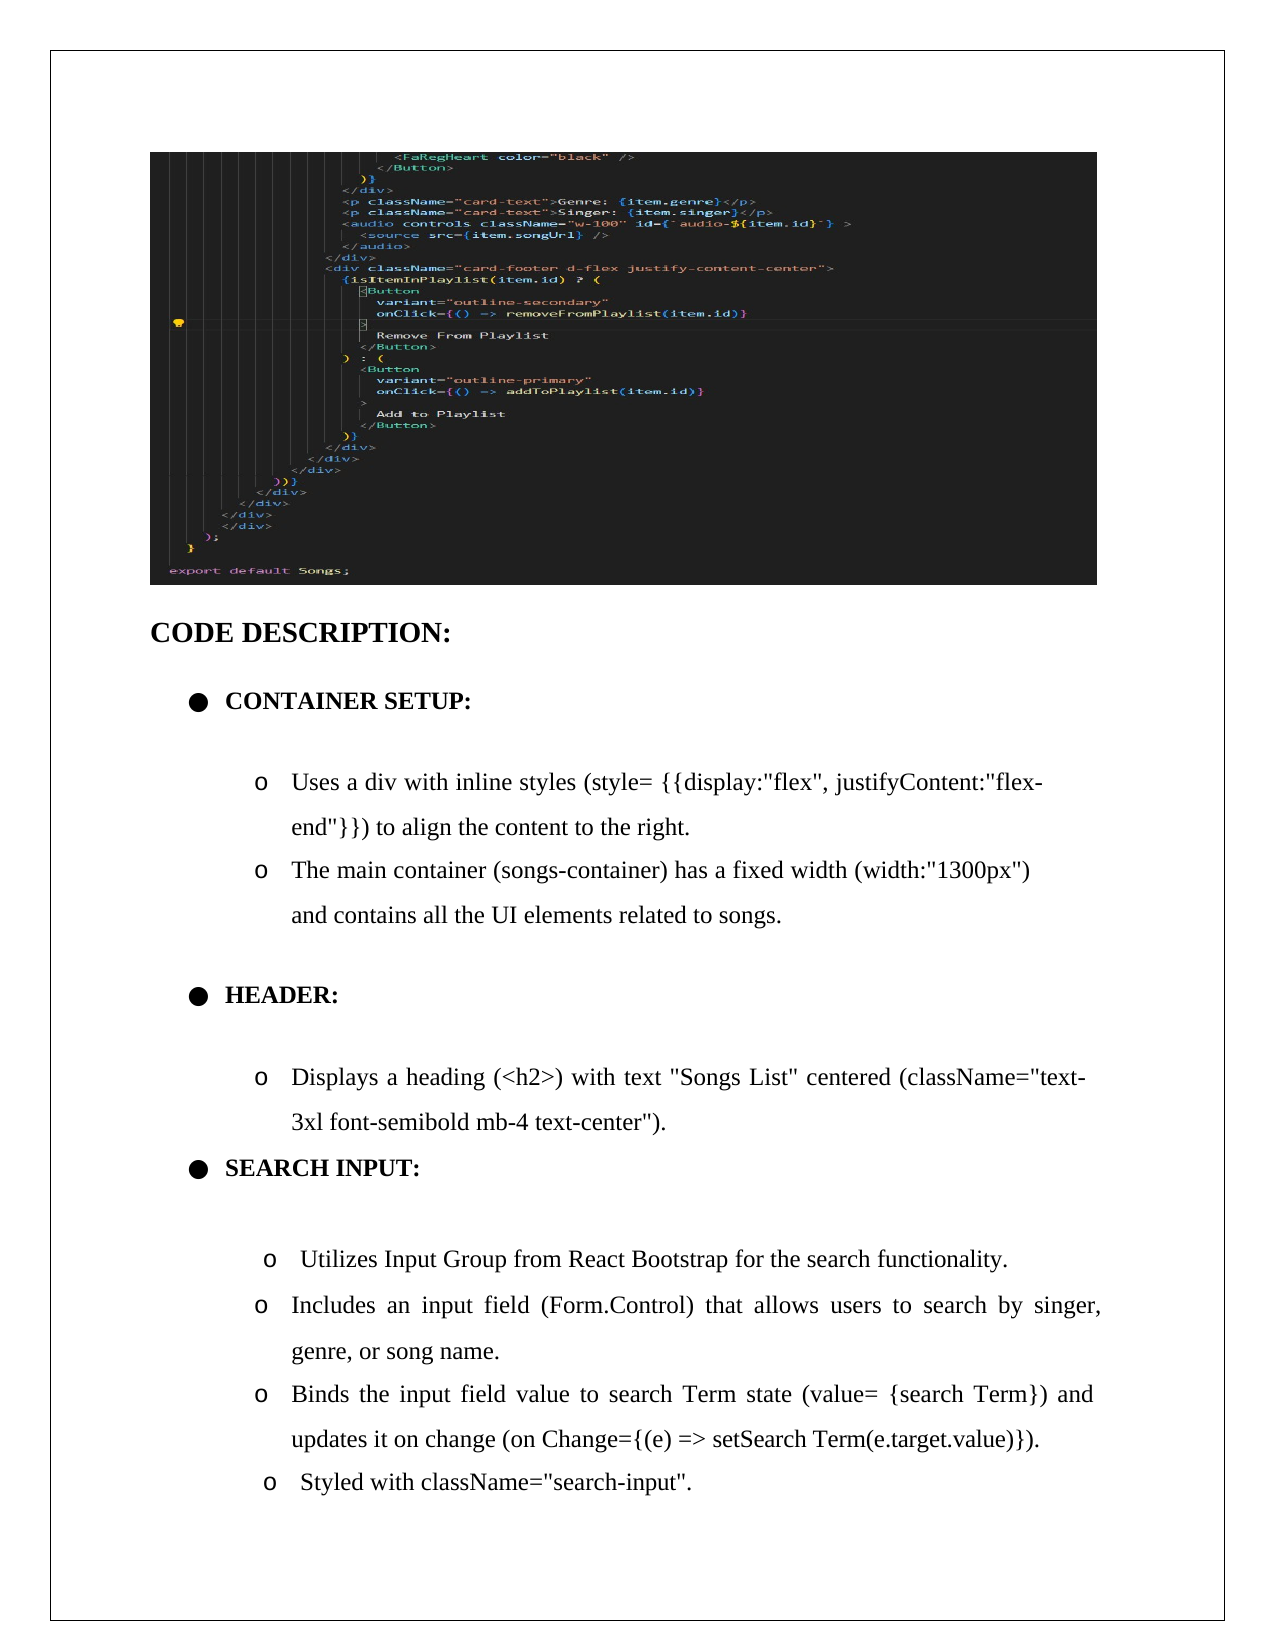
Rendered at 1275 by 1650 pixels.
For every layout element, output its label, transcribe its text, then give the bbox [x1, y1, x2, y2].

list Includes an input field (Form.Control) that allows users to search by singer, genre, or song name. [253, 1291, 1101, 1364]
list Displays a heading (<h2>) with text "Songs List" centered (className="text-3xl font-semibold mb-4 text-center"). [253, 1062, 1087, 1136]
list Utilizes Input Group from React Bootstrap for the search functionality. [262, 1244, 1162, 1275]
list CONTAINER SETUP: [187, 682, 1162, 716]
list The main container (songs-container) has a fixed width (width:"1300px") and contains all the UI elements related to songs. [253, 855, 1031, 929]
list Uses a div with inline styles (style= {{display:"flex", justifyContent:"flex-end"}}) to align the content to the right. [253, 767, 1043, 841]
list SEARCH INPUT: [187, 1150, 1162, 1184]
list Binds the input field value to search Term state (value= {search Term}) and updates it on change (on Change={(e) => setSearch Term(e.target.value)}). [253, 1379, 1094, 1453]
list HEADER: [187, 977, 1162, 1011]
list Styled with className="search-input". [262, 1467, 1162, 1498]
text CODE DESCRIPTION: [150, 615, 1162, 649]
picture [150, 152, 1097, 585]
